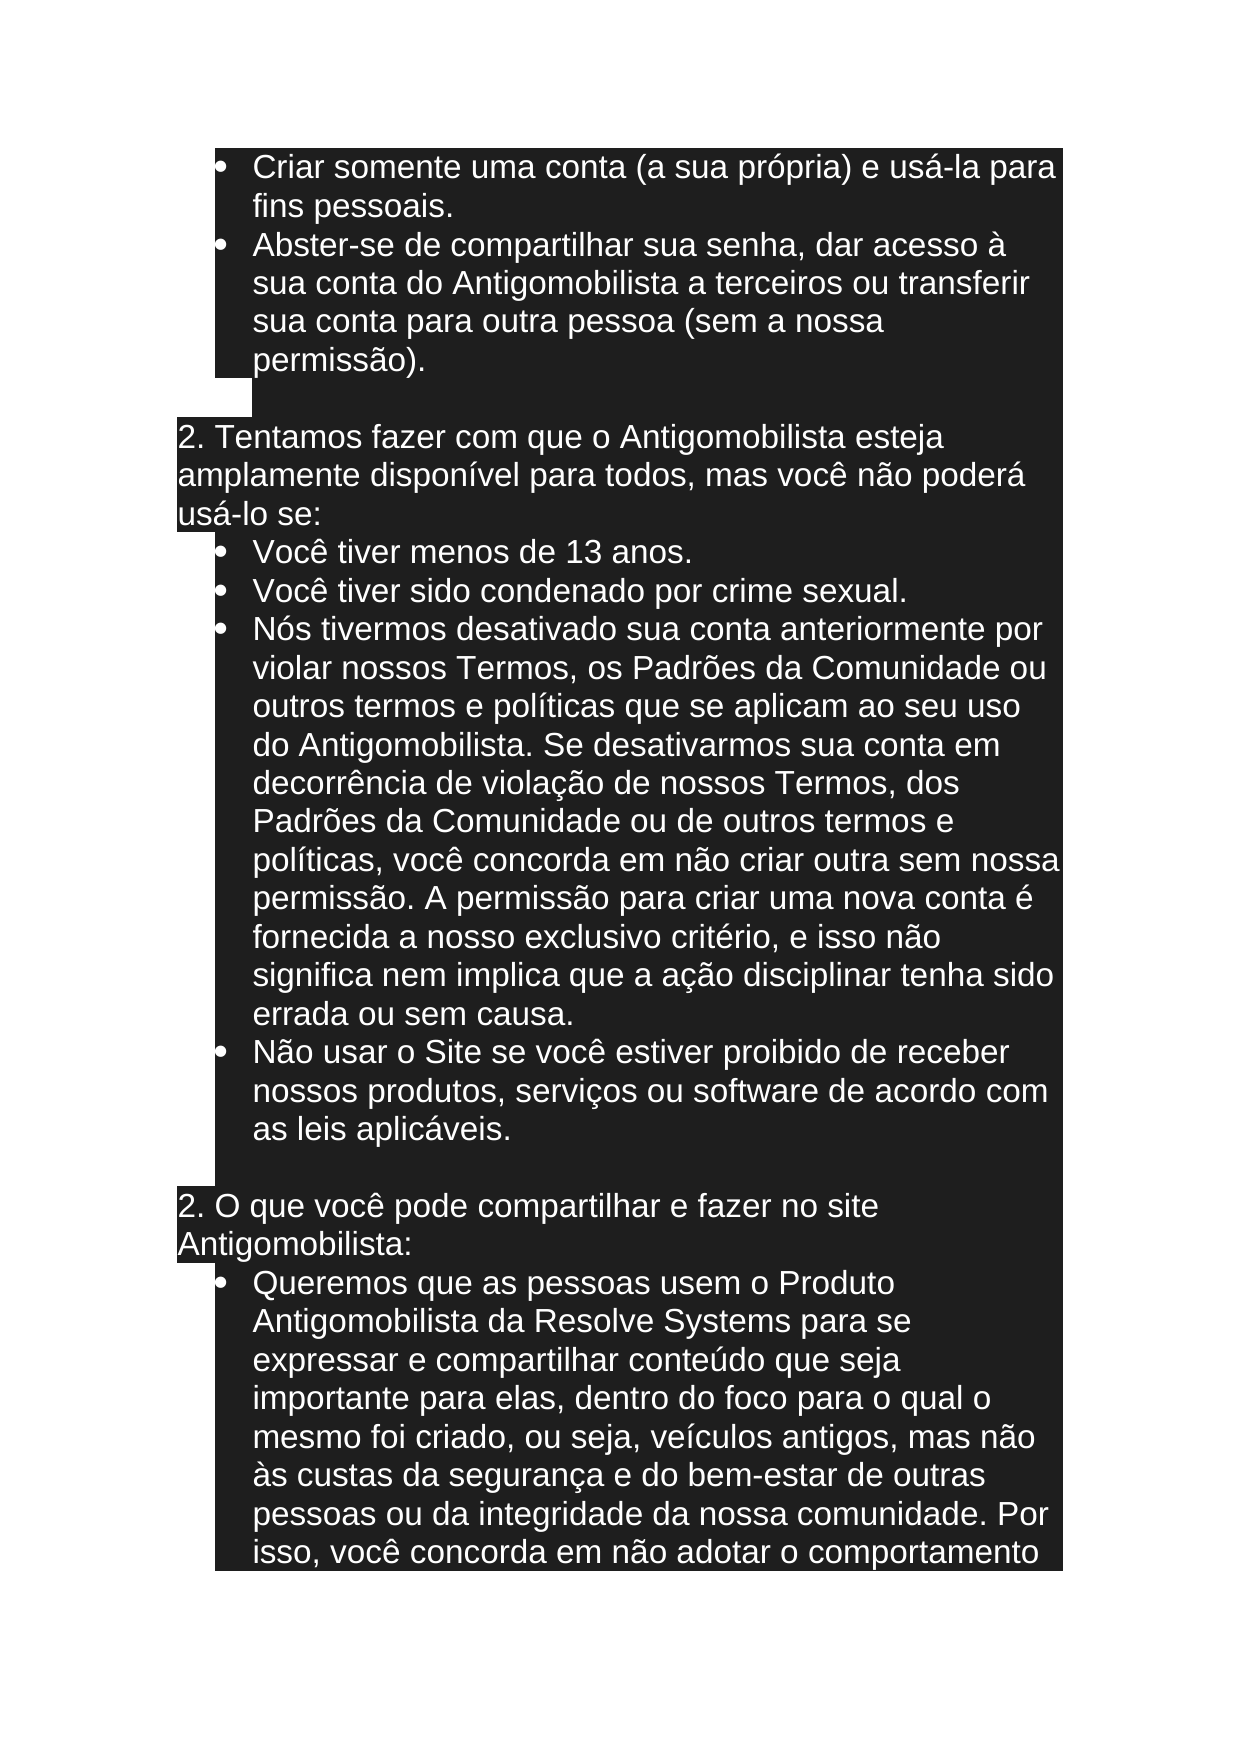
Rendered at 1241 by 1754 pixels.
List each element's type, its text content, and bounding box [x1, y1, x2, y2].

list Nós tivermos desativado sua conta anteriormente por violar nossos Termos, os Padrões da Comunidade ou outros termos e políticas que se aplicam ao seu uso do Antigomobilista. Se desativarmos sua conta em decorrência de violação de nossos Termos, dos Padrões da Comunidade ou de outros termos e políticas, você concorda em não criar outra sem nossa permissão. A permissão para criar uma nova conta é fornecida a nosso exclusivo critério, e isso não significa nem implica que a ação disciplinar tenha sido errada ou sem causa. [215, 609, 1063, 1032]
list Criar somente uma conta (a sua própria) e usá-la para fins pessoais. [215, 148, 1063, 224]
list Não usar o Site se você estiver proibido de receber nossos produtos, serviços ou software de acordo com as leis aplicáveis. [215, 1032, 1063, 1148]
list Abster-se de compartilhar sua senha, dar acesso à sua conta do Antigomobilista a terceiros ou transferir sua conta para outra pessoa (sem a nossa permissão). [215, 224, 1063, 378]
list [215, 1263, 1063, 1571]
text 2. Tentamos fazer com que o Antigomobilista esteja amplamente disponível para todos, mas você não poderá usá-lo se: [177, 417, 1063, 532]
text 2. O que você pode compartilhar e fazer no site Antigomobilista: [177, 1186, 1063, 1263]
list Você tiver sido condenado por crime sexual. [215, 571, 1063, 609]
list Você tiver menos de 13 anos. [215, 532, 1063, 571]
